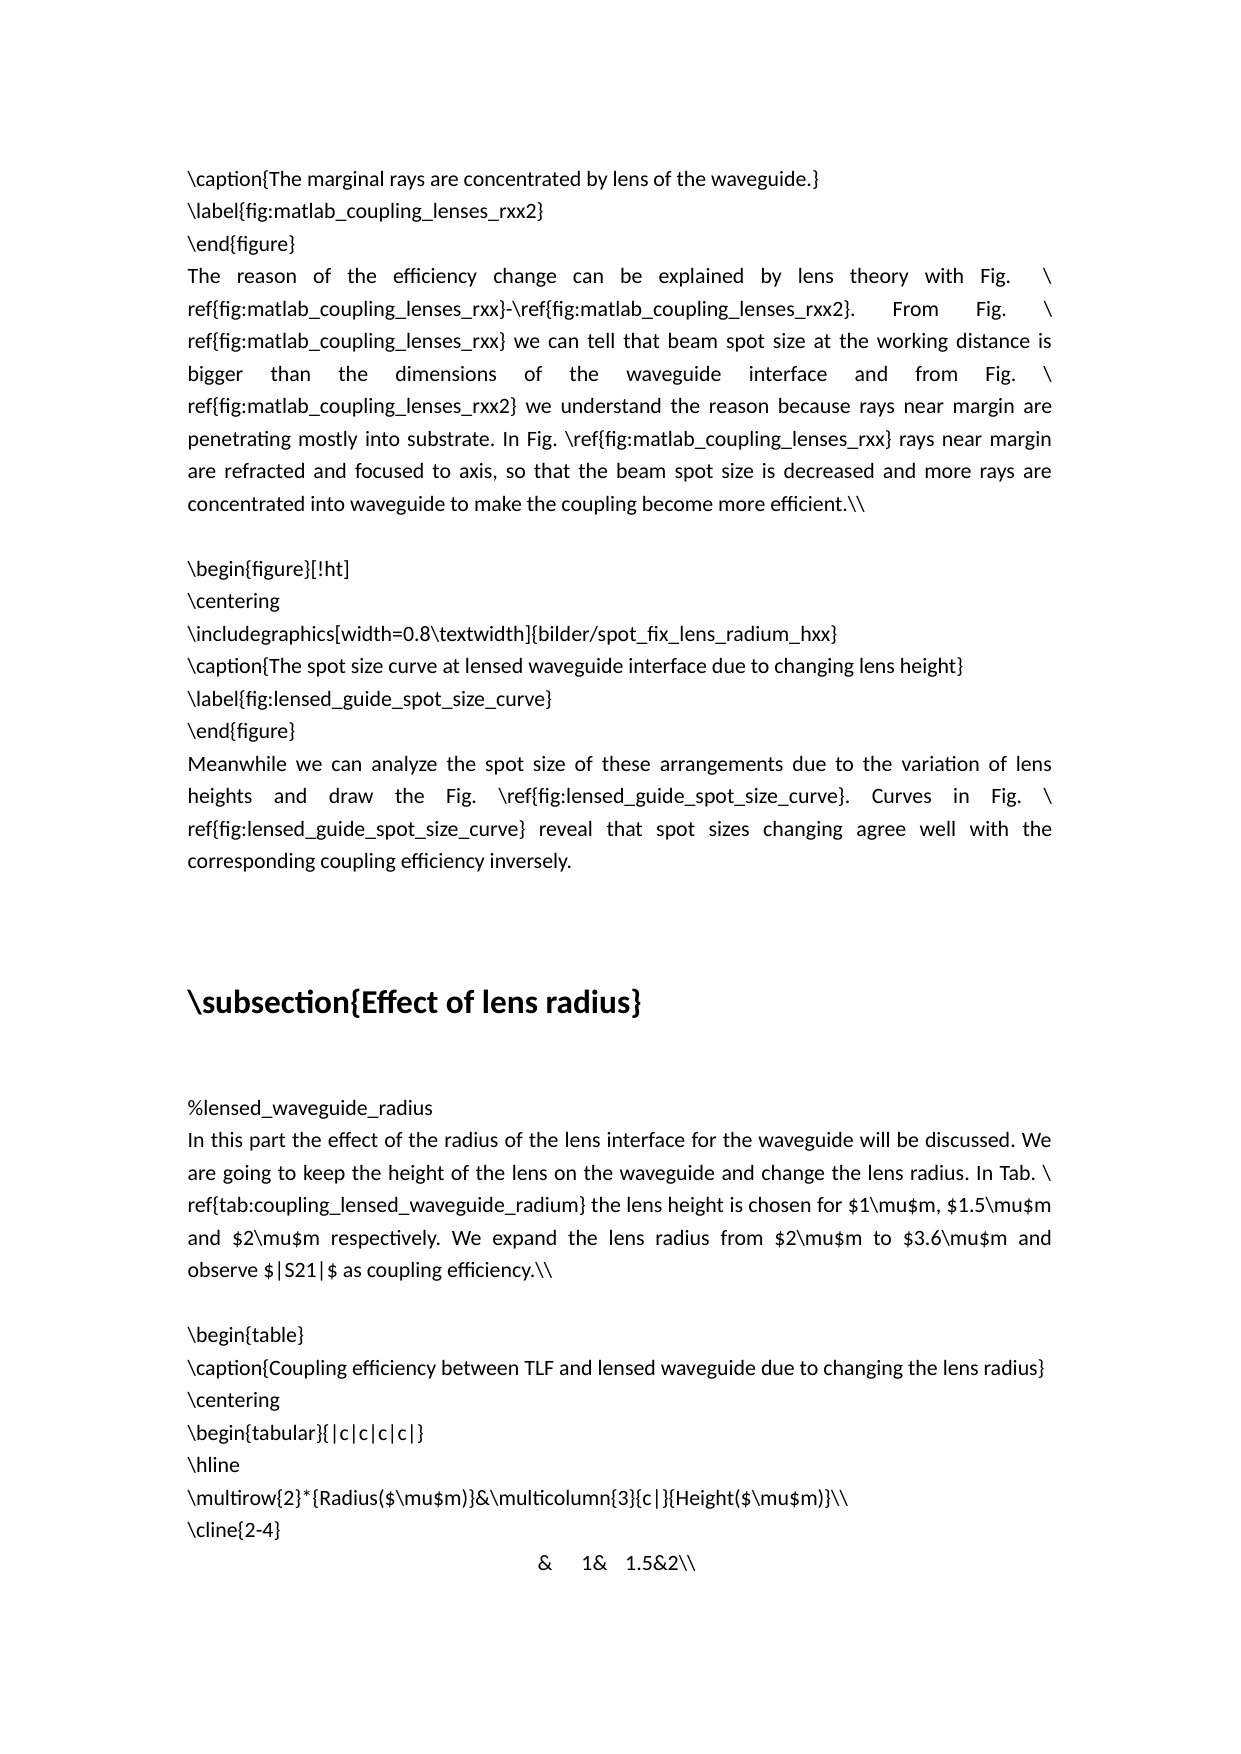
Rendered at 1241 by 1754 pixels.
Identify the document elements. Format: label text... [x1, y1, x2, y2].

text \centering [187, 1383, 1053, 1416]
text \end{figure} [187, 714, 1053, 747]
text \label{fig:lensed_guide_spot_size_curve} [187, 682, 1053, 714]
text \begin{tabular}{|c|c|c|c|} [187, 1416, 1053, 1448]
text & 1& 1.5&2\\ [187, 1546, 1053, 1578]
text In this part the effect of the radius of the lens interface for the waveguide will be discussed. We are going to keep the height of the lens on the waveguide and change the lens radius. In Tab. \ref{tab:coupling_lensed_waveguide_radium} the lens height is chosen for $1\mu$m, $1.5\mu$m and $2\mu$m respectively. We expand the lens radius from $2\mu$m to $3.6\mu$m and observe $|S21|$ as coupling efficiency.\\ [187, 1123, 1053, 1286]
text \hline [187, 1448, 1053, 1481]
text \includegraphics[width=0.8\textwidth]{bilder/spot_fix_lens_radium_hxx} [187, 617, 1053, 649]
text \centering [187, 584, 1053, 617]
text \begin{table} [187, 1318, 1053, 1351]
text \cline{2-4} [187, 1513, 1053, 1546]
text The reason of the efficiency change can be explained by lens theory with Fig. \ref{fig:matlab_coupling_lenses_rxx}-\ref{fig:matlab_coupling_lenses_rxx2}. From Fig. \ref{fig:matlab_coupling_lenses_rxx} we can tell that beam spot size at the working distance is bigger than the dimensions of the waveguide interface and from Fig. \ref{fig:matlab_coupling_lenses_rxx2} we understand the reason because rays near margin are penetrating mostly into substrate. In Fig. \ref{fig:matlab_coupling_lenses_rxx} rays near margin are refracted and focused to axis, so that the beam spot size is decreased and more rays are concentrated into waveguide to make the coupling become more efficient.\\ [187, 259, 1053, 519]
text \multirow{2}*{Radius($\mu$m)}&\multicolumn{3}{c|}{Height($\mu$m)}\\ [187, 1481, 1053, 1513]
text %lensed_waveguide_radius [187, 1091, 1053, 1123]
text \end{figure} [187, 227, 1053, 259]
text Meanwhile we can analyze the spot size of these arrangements due to the variation of lens heights and draw the Fig. \ref{fig:lensed_guide_spot_size_curve}. Curves in Fig. \ref{fig:lensed_guide_spot_size_curve} reveal that spot sizes changing agree well with the corresponding coupling efficiency inversely. [187, 747, 1053, 877]
text \caption{The marginal rays are concentrated by lens of the waveguide.} [187, 162, 1053, 194]
subtitle \subsection{Effect of lens radius} [187, 969, 1053, 1034]
text \begin{figure}[!ht] [187, 552, 1053, 584]
text \caption{Coupling efficiency between TLF and lensed waveguide due to changing the lens radius} [187, 1351, 1053, 1383]
text \caption{The spot size curve at lensed waveguide interface due to changing lens height} [187, 649, 1053, 682]
text \label{fig:matlab_coupling_lenses_rxx2} [187, 194, 1053, 227]
